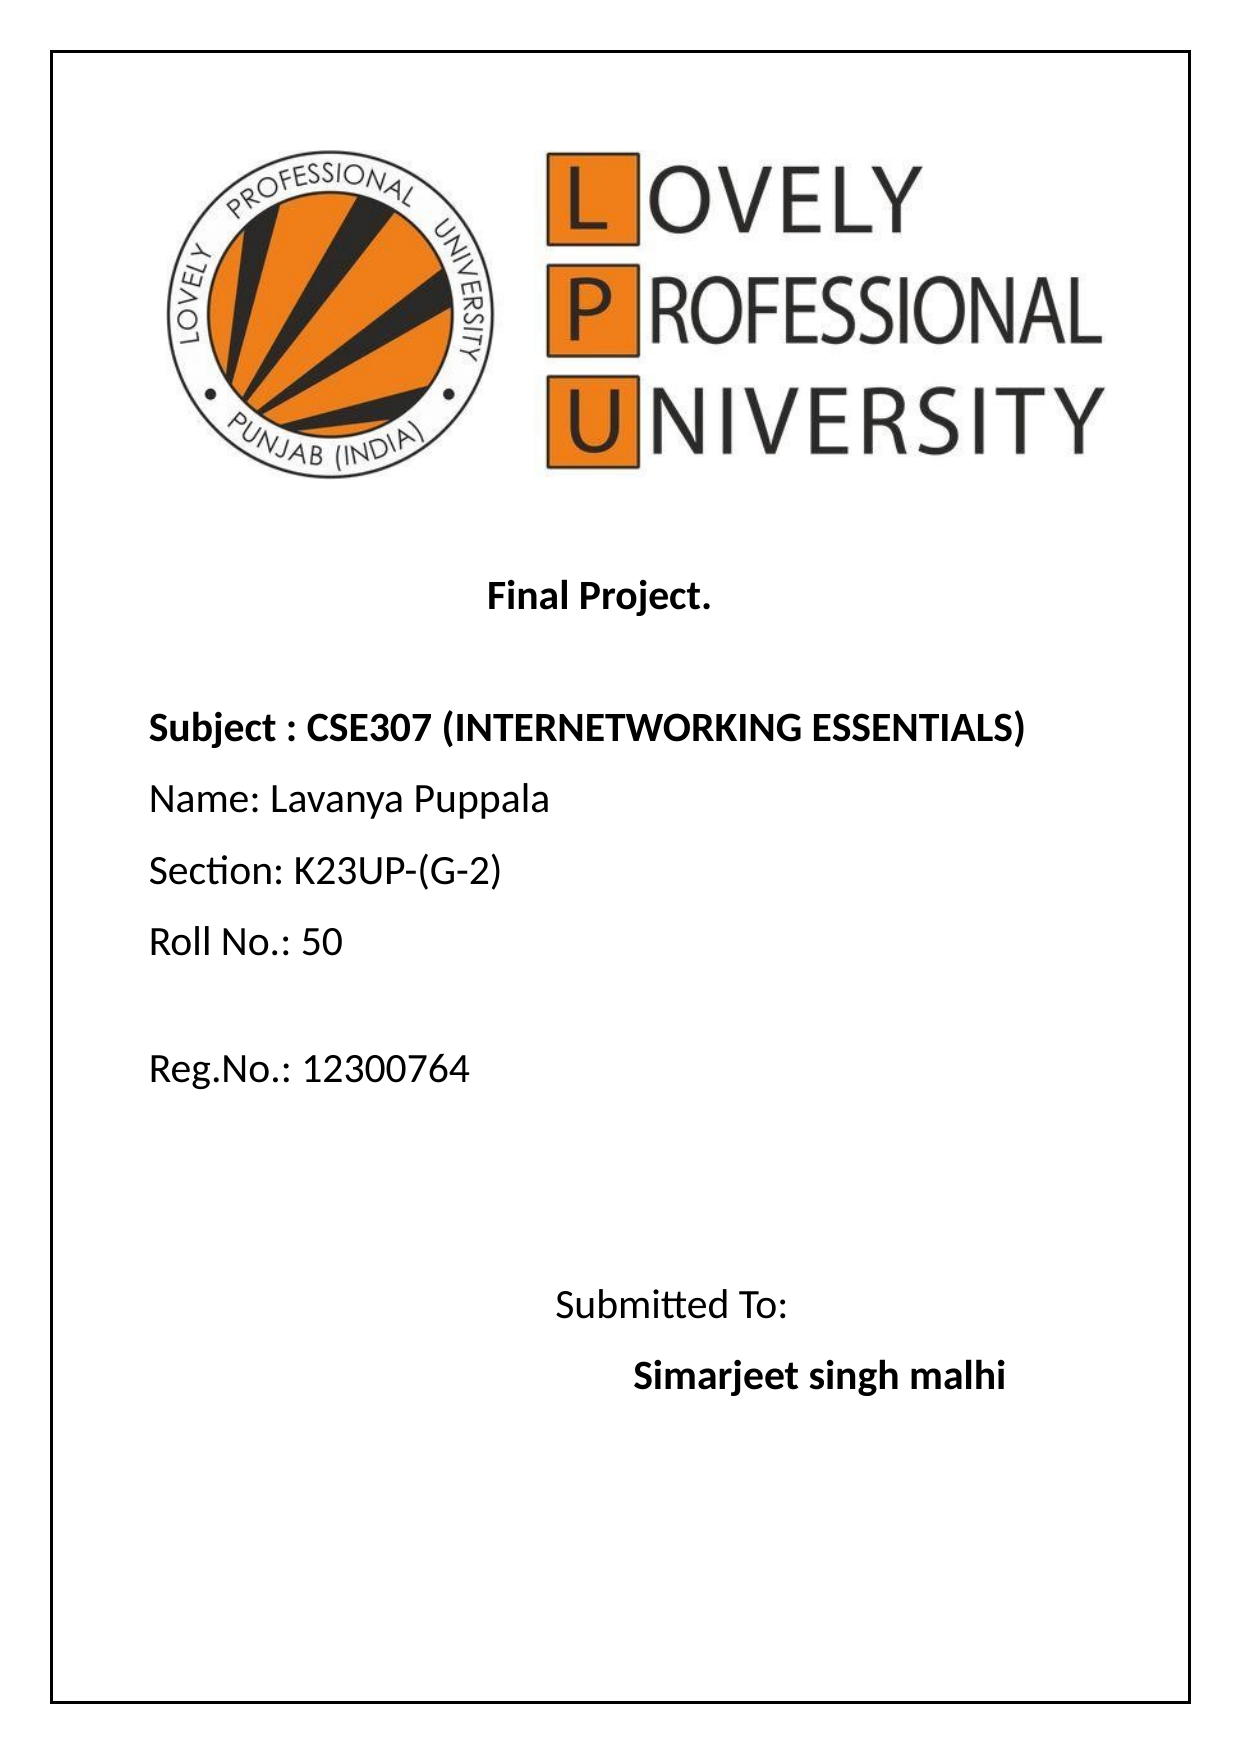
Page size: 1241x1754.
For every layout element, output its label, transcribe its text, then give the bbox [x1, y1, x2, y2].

text Reg.No.: 12300764 [148, 1042, 1179, 1093]
text Roll No.: 50 [148, 915, 1179, 966]
text Section: K23UP-(G-2) [148, 844, 1179, 895]
text Final Project. [148, 569, 1179, 620]
text Subject : CSE307 (INTERNETWORKING ESSENTIALS) [148, 701, 1179, 752]
text Simarjeet singh malhi [322, 1349, 1179, 1400]
text Submitted To: [150, 1278, 1090, 1329]
picture [166, 150, 1107, 480]
text Name: Lavanya Puppala [148, 772, 1179, 823]
